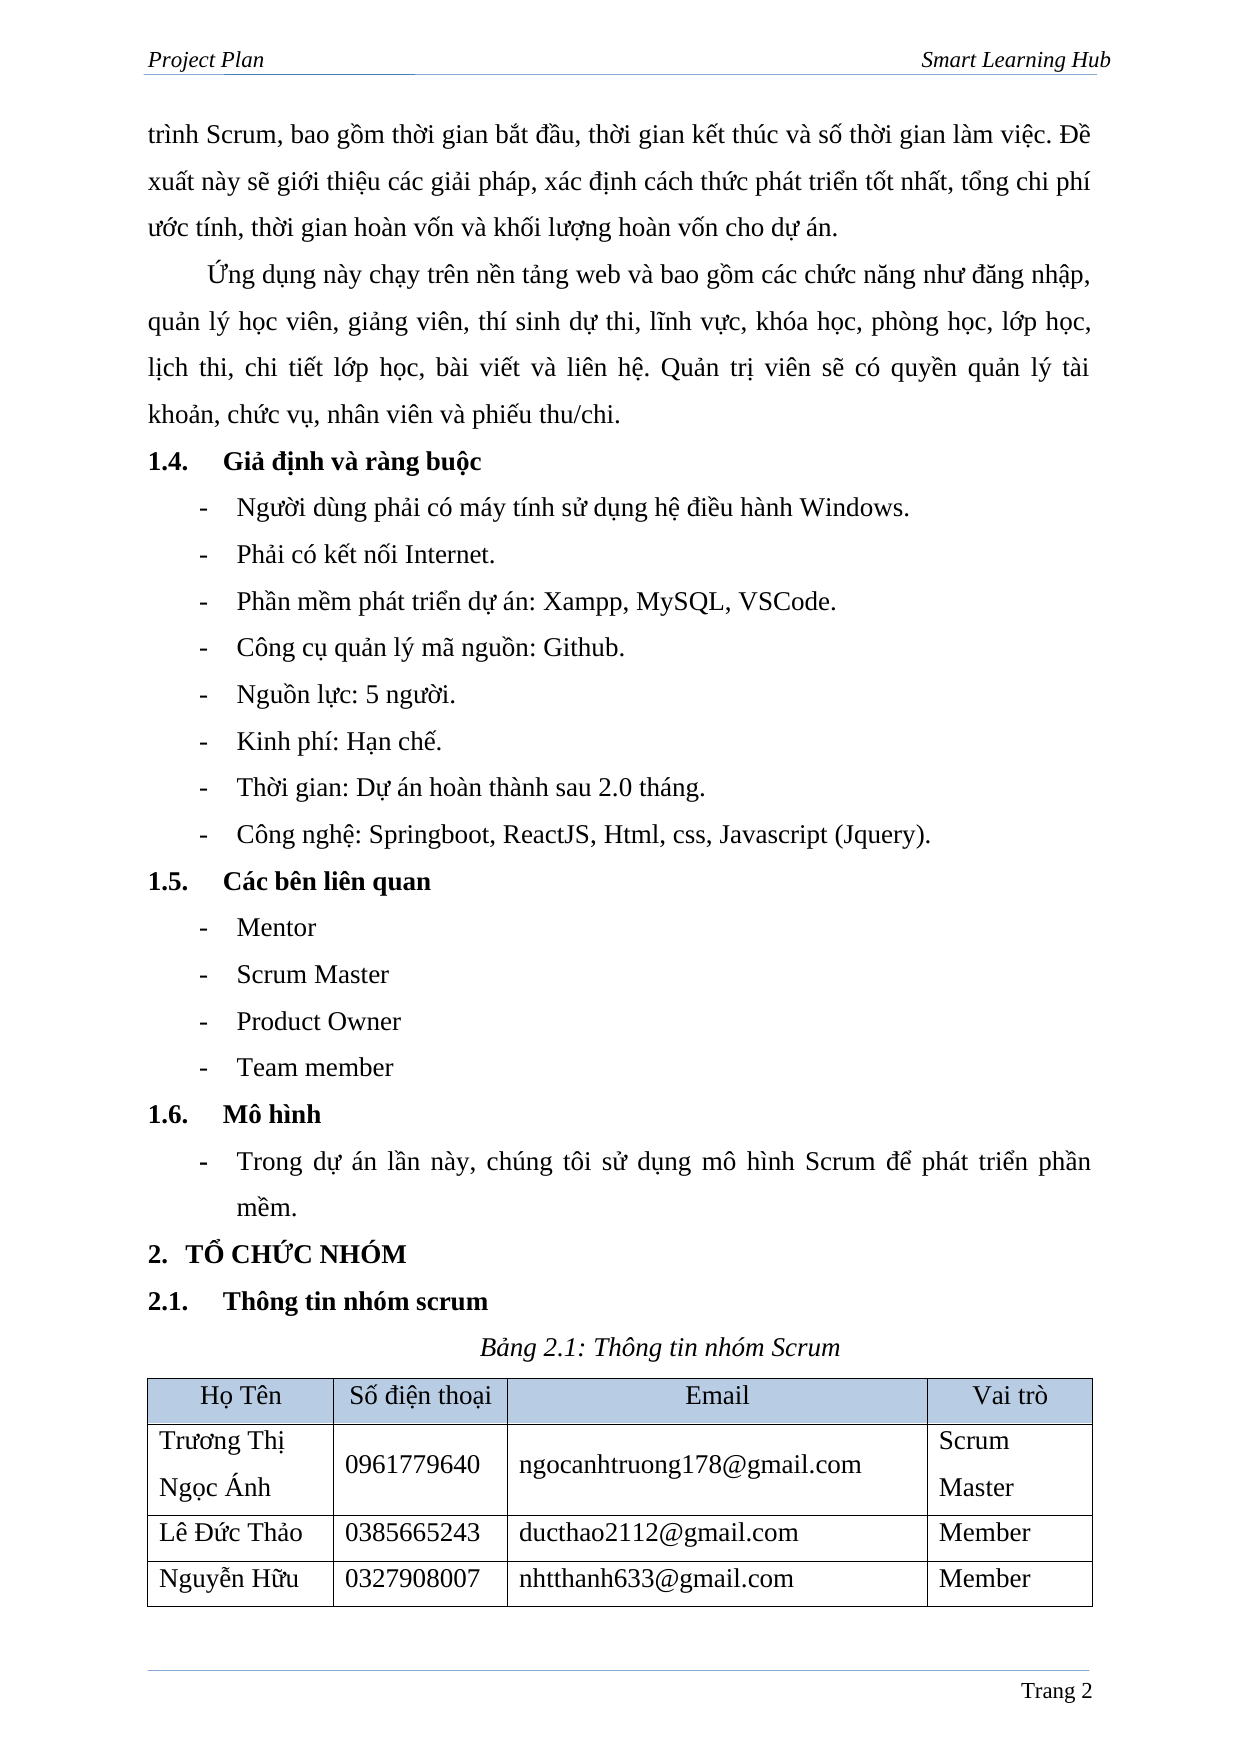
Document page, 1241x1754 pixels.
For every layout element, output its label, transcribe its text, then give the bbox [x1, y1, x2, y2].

list Trong dự án lần này, chúng tôi sử dụng mô hình Scrum để phát triển phần mềm. [199, 1145, 1092, 1223]
table_cell ngocanhtruong178@gmail.com [508, 1425, 927, 1515]
table_cell Nguyễn Hữu Thành [148, 1562, 333, 1606]
table_header Số điện thoại [334, 1379, 507, 1423]
table_cell 0327908007 [334, 1562, 507, 1606]
table_cell Lê Đức Thảo [148, 1516, 333, 1561]
table_cell Member [928, 1562, 1092, 1606]
list Ứng dụng này chạy trên nền tảng web và bao gồm các chức năng như đăng nhập, quản lý học viên, giảng viên, thí sinh dự thi, lĩnh vực, khóa học, phòng học, lớp học, lịch thi, chi tiết lớp học, bài viết và liên hệ. Quản trị viên sẽ có quyền quản lý tài khoản, chức vụ, nhân viên và phiếu thu/chi. [148, 258, 1092, 429]
list Mentor [199, 911, 1092, 943]
list Phần mềm phát triển dự án: Xampp, MySQL, VSCode. [199, 585, 1092, 616]
list Công nghệ: Springboot, ReactJS, Html, css, Javascript (Jquery). [199, 818, 1092, 849]
list Nguồn lực: 5 người. [199, 678, 1092, 709]
list Bảng 2.1: Thông tin nhóm Scrum [230, 1331, 1092, 1363]
table_header Email [508, 1379, 927, 1423]
table_cell ducthao2112@gmail.com [508, 1516, 927, 1561]
table_cell 0385665243 [334, 1516, 507, 1561]
list Người dùng phải có máy tính sử dụng hệ điều hành Windows. [199, 491, 1092, 523]
list Các bên liên quan [148, 865, 1092, 896]
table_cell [508, 1562, 927, 1606]
list Công cụ quản lý mã nguồn: Github. [199, 631, 1092, 663]
list Thời gian: Dự án hoàn thành sau 2.0 tháng. [199, 771, 1092, 803]
list Team member [199, 1051, 1092, 1083]
table_cell Trương Thị Ngọc Ánh [148, 1425, 333, 1515]
list Mô hình [148, 1098, 1092, 1129]
table_cell Member [928, 1516, 1092, 1561]
list Scrum Master [199, 958, 1092, 989]
table_header Họ Tên [148, 1379, 333, 1423]
list TỔ CHỨC NHÓM [148, 1238, 1092, 1269]
list Thông tin nhóm scrum [148, 1285, 1092, 1316]
list Kinh phí: Hạn chế. [199, 725, 1092, 756]
table_cell Scrum Master [928, 1425, 1092, 1515]
list Giả định và ràng buộc [148, 445, 1092, 476]
list Product Owner [199, 1005, 1092, 1036]
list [148, 118, 1092, 243]
table_header Vai trò [928, 1379, 1092, 1423]
table_cell 0961779640 [334, 1425, 507, 1515]
list Phải có kết nối Internet. [199, 538, 1092, 569]
